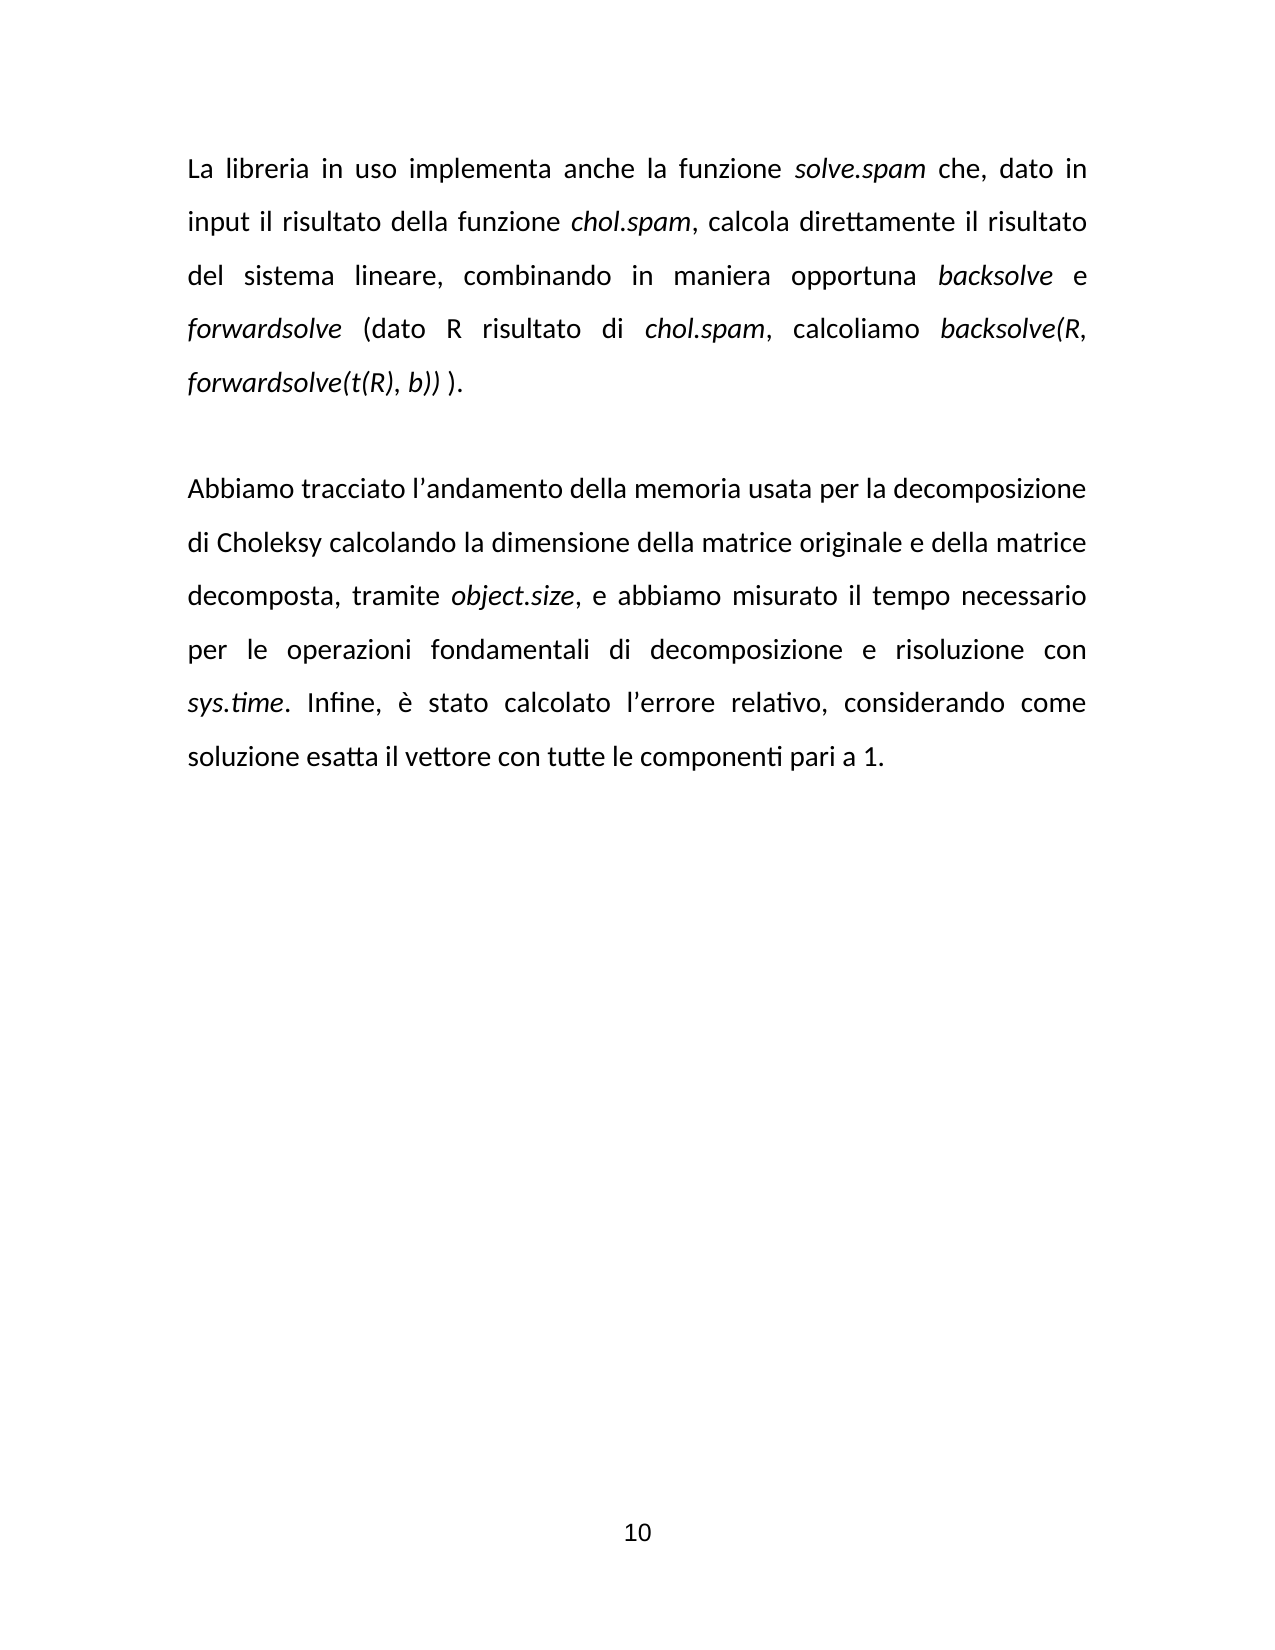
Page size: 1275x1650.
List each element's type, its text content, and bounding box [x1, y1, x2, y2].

text La libreria in uso implementa anche la funzione solve.spam che, dato in input il risultato della funzione chol.spam, calcola direttamente il risultato del sistema lineare, combinando in maniera opportuna backsolve e forwardsolve (dato R risultato di chol.spam, calcoliamo backsolve(R, forwardsolve(t(R), b)) ). [187, 150, 1087, 399]
text Abbiamo tracciato l’andamento della memoria usata per la decomposizione di Choleksy calcolando la dimensione della matrice originale e della matrice decomposta, tramite object.size, e abbiamo misurato il tempo necessario per le operazioni fondamentali di decomposizione e risoluzione con sys.time. Infine, è stato calcolato l’errore relativo, considerando come soluzione esatta il vettore con tutte le componenti pari a 1. [187, 471, 1087, 773]
